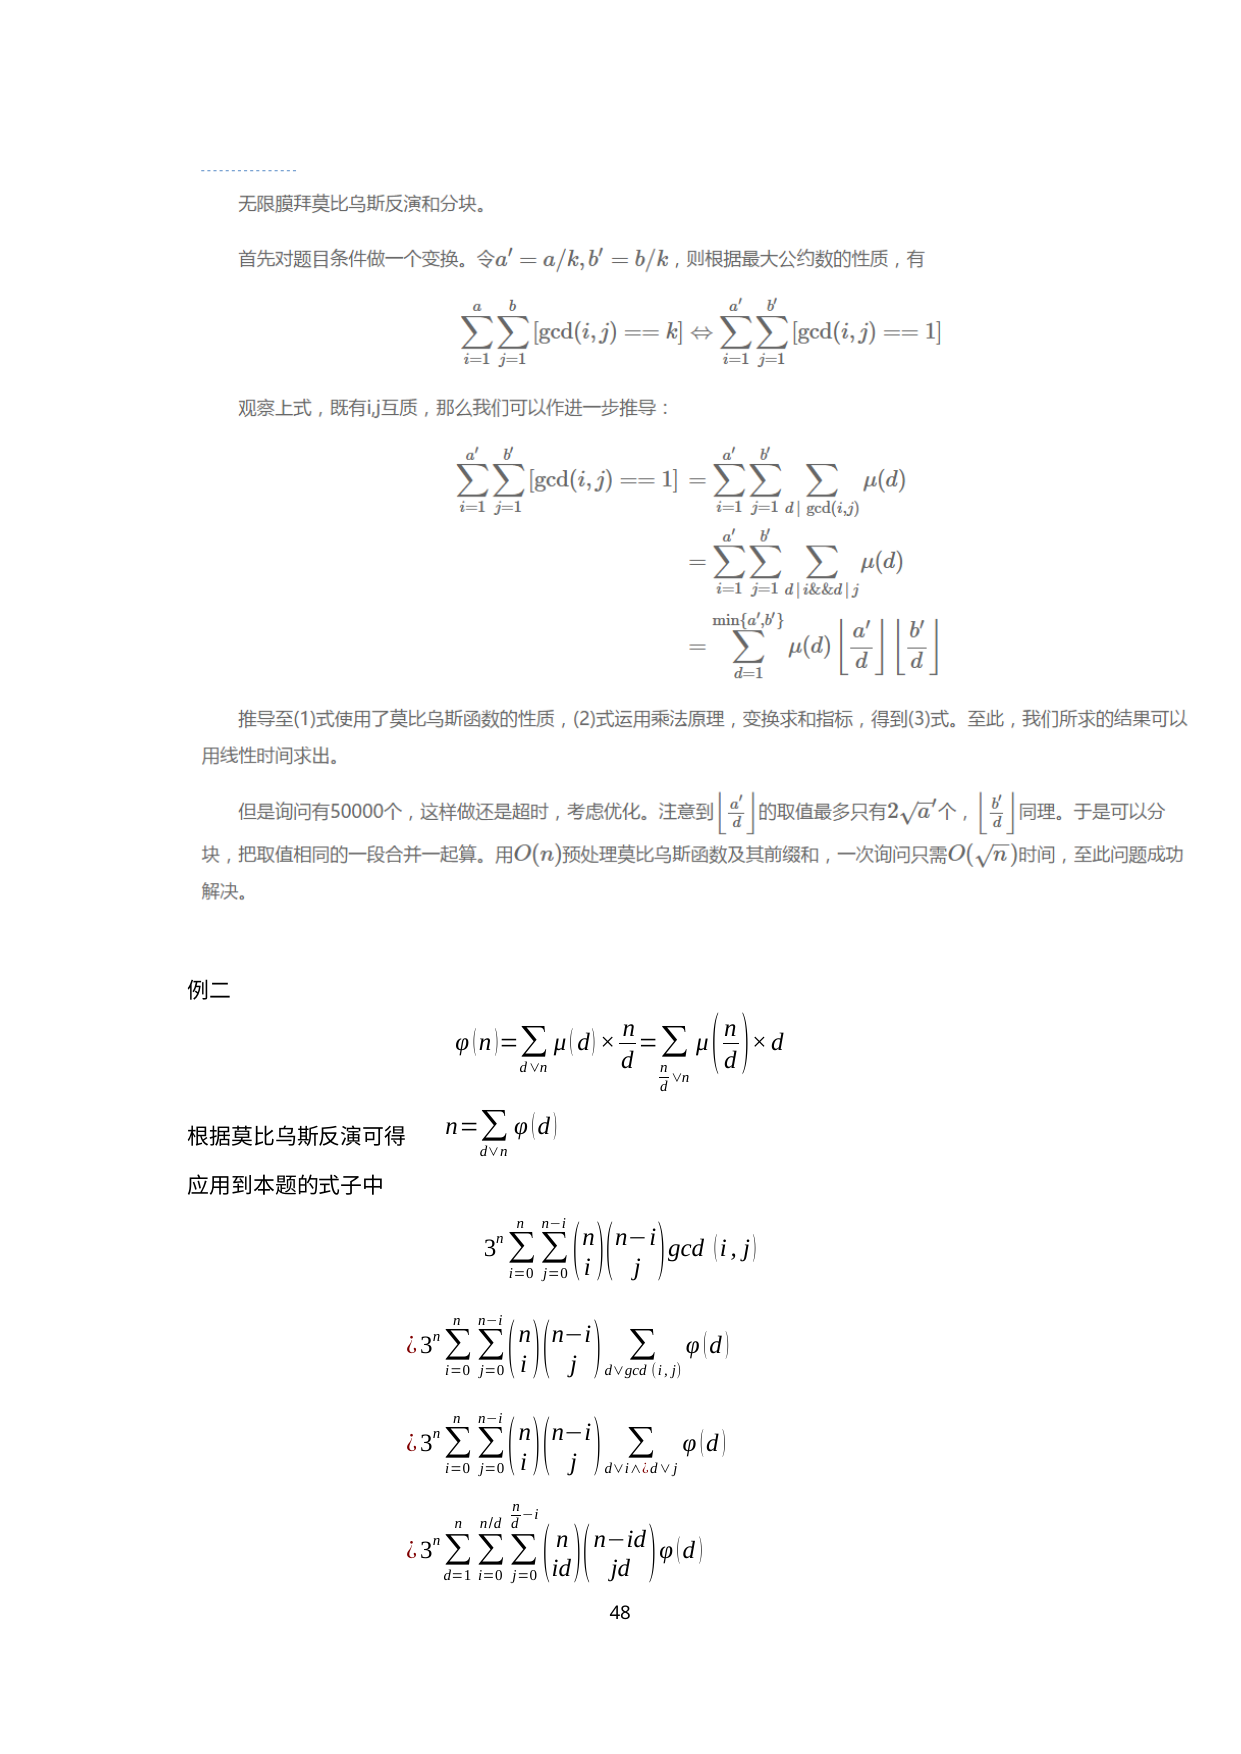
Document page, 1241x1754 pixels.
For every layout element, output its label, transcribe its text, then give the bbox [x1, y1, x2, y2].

picture [187, 159, 1217, 923]
text 根据莫比乌斯反演可得 [187, 1102, 1053, 1167]
text 例二 [187, 972, 1053, 1005]
text 应用到本题的式子中 [187, 1167, 1053, 1200]
